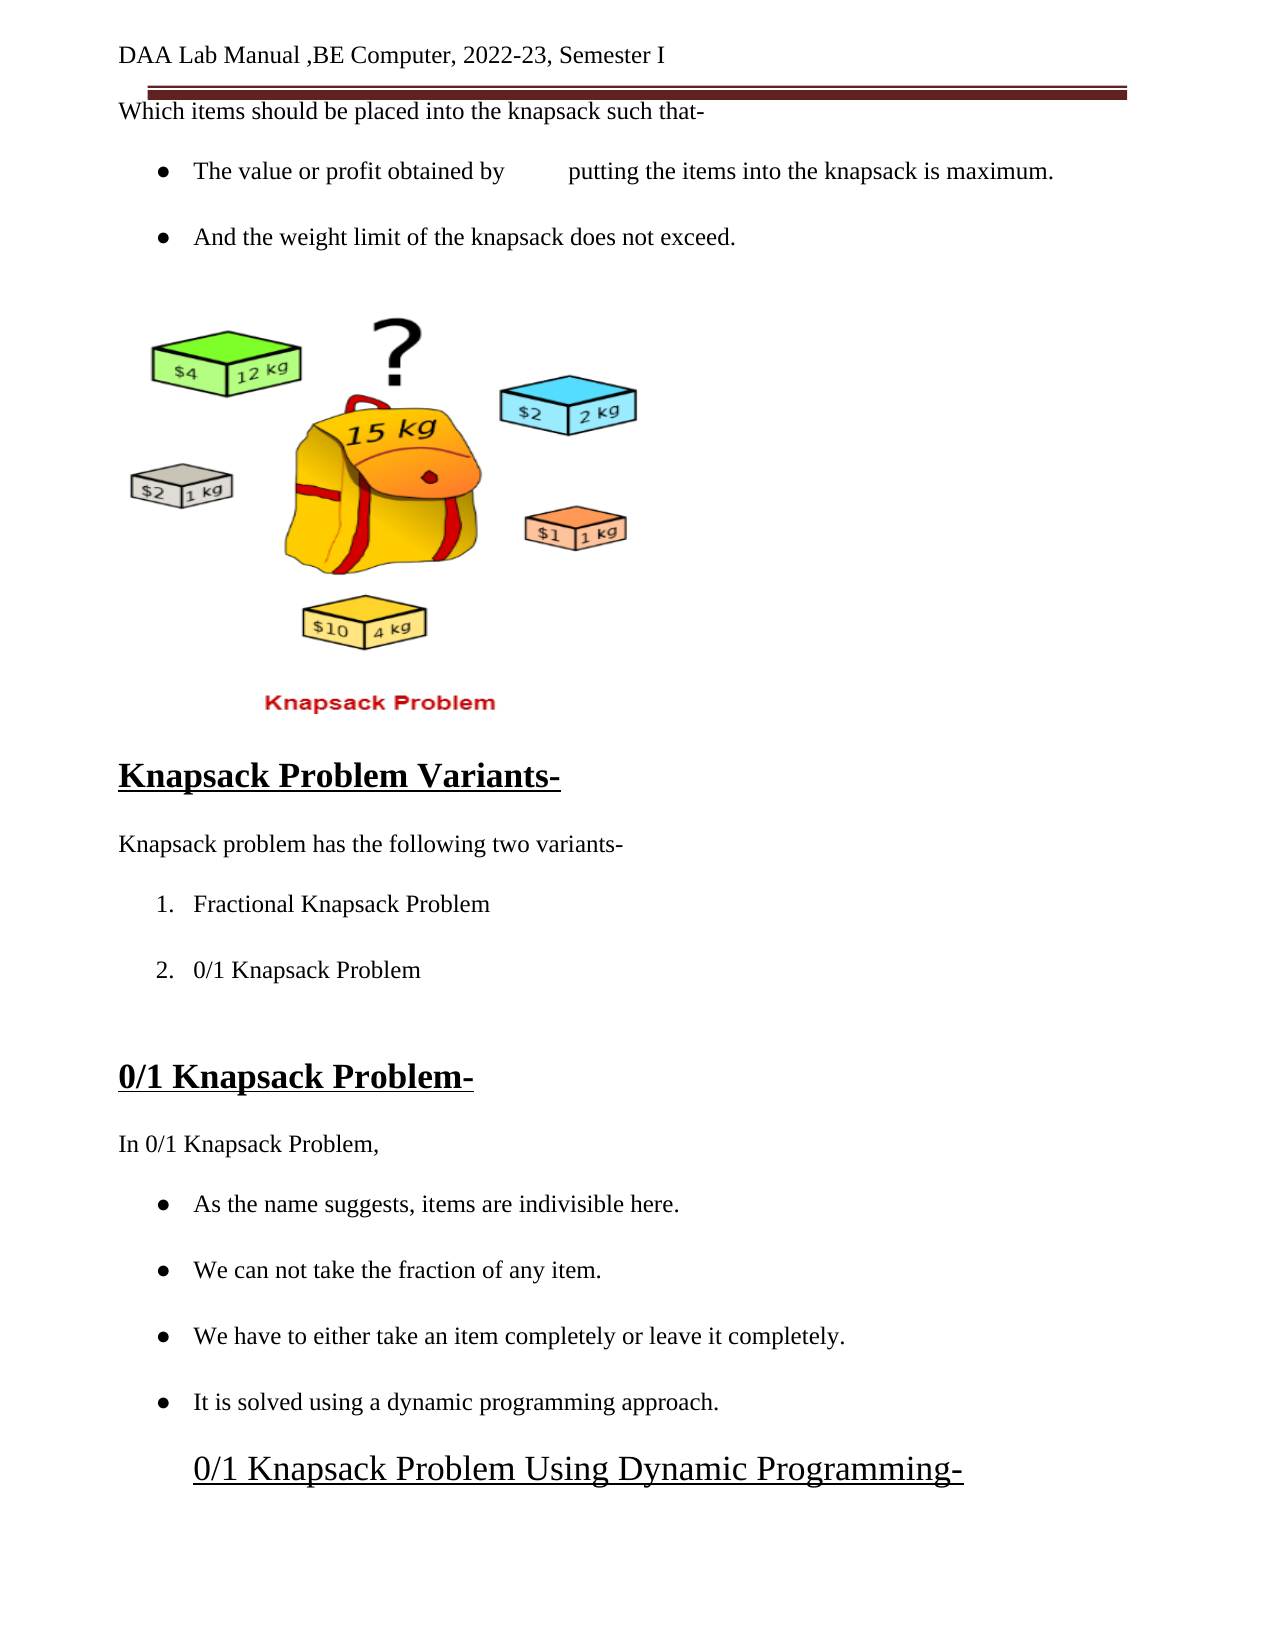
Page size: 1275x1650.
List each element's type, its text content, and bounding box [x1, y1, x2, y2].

text Which items should be placed into the knapsack such that- [118, 96, 1146, 124]
list Fractional Knapsack Problem [156, 889, 1146, 951]
text Knapsack problem has the following two variants- [118, 829, 1146, 857]
subtitle Knapsack Problem Variants- [118, 755, 1146, 796]
text 0/1 Knapsack Problem Using Dynamic Programming- [193, 1447, 1146, 1488]
list We have to either take an item completely or leave it completely. [156, 1321, 1146, 1383]
list We can not take the fraction of any item. [156, 1255, 1146, 1317]
list As the name suggests, items are indivisible here. [156, 1189, 1146, 1251]
picture [118, 311, 649, 714]
list 0/1 Knapsack Problem [156, 955, 1146, 1014]
list It is solved using a dynamic programming approach. [156, 1387, 1146, 1416]
text In 0/1 Knapsack Problem, [118, 1129, 1146, 1158]
subtitle 0/1 Knapsack Problem- [118, 1055, 1146, 1096]
list The value or profit obtained by putting the items into the knapsack is maximum. [156, 156, 1146, 218]
list And the weight limit of the knapsack does not exceed. [156, 222, 1146, 281]
